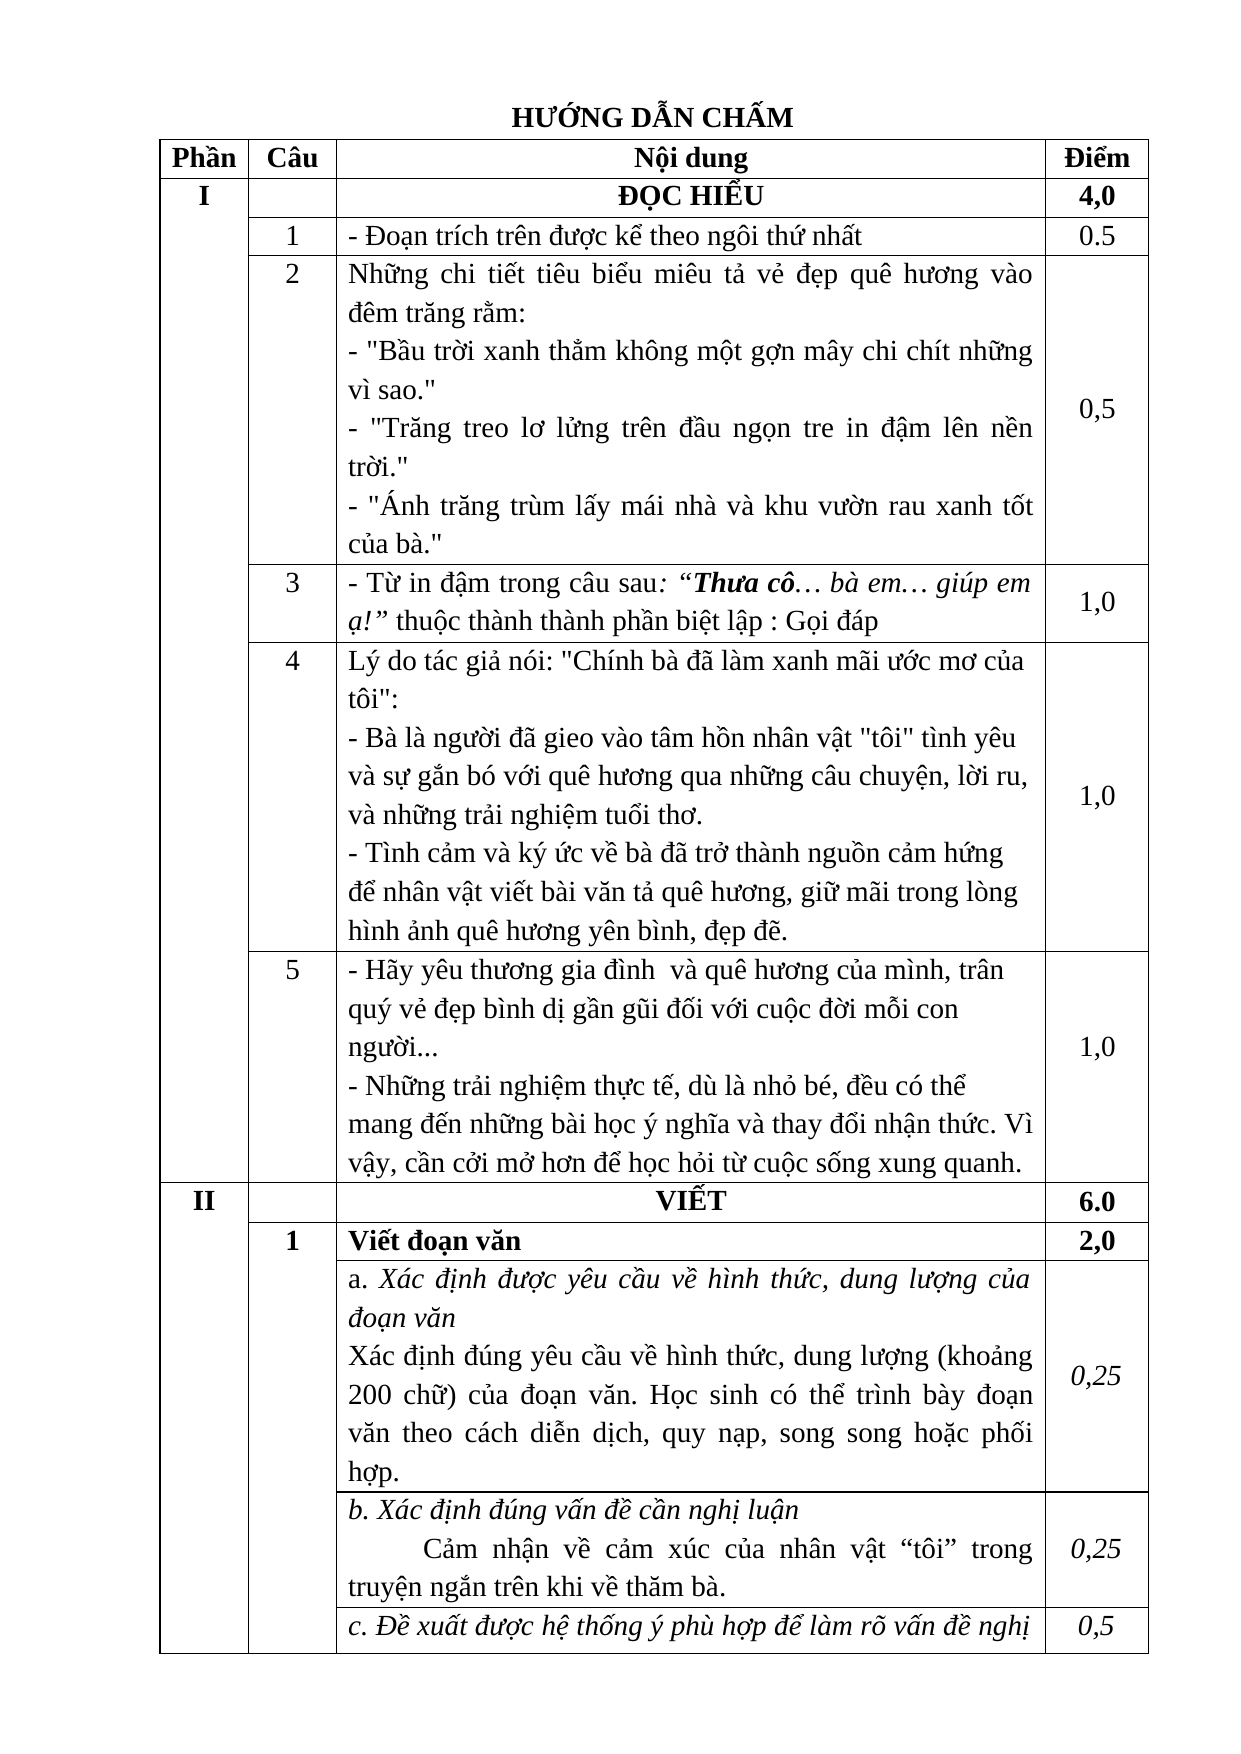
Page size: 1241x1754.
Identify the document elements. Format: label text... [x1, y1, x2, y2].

table_cell b. Xác định đúng vấn đề cần nghị luận Cảm nhận về cảm xúc của nhân vật “tôi” trong truyện ngắn trên khi về thăm bà. [337, 1493, 1045, 1607]
table_cell 0.5 [1046, 218, 1148, 255]
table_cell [337, 1608, 1045, 1652]
table_cell 5 [249, 952, 336, 1182]
table_cell 1 [249, 1223, 336, 1652]
table_cell 0,25 [1046, 1261, 1148, 1491]
table_cell VIẾT [337, 1183, 1045, 1222]
table_cell Lý do tác giả nói: "Chính bà đã làm xanh mãi ước mơ của tôi": - Bà là người đã gieo vào tâm hồn nhân vật "tôi" tình yêu và sự gắn bó với quê hương qua những câu chuyện, lời ru, và những trải nghiệm tuổi thơ. - Tình cảm và ký ức về bà đã trở thành nguồn cảm hứng để nhân vật viết bài văn tả quê hương, giữ mãi trong lòng hình ảnh quê hương yên bình, đẹp đẽ. [337, 643, 1045, 951]
table_header Phần [161, 140, 248, 177]
table_cell 3 [249, 565, 336, 642]
table_cell 1,0 [1046, 952, 1148, 1182]
table_cell 4,0 [1046, 179, 1148, 217]
table_cell Viết đoạn văn [337, 1223, 1045, 1260]
table_cell 0,5 [1046, 256, 1148, 564]
table_cell [249, 179, 336, 217]
table_cell I [161, 179, 248, 1182]
table_header Điểm [1046, 140, 1148, 177]
text HƯỚNG DẪN CHẤM [159, 100, 1146, 134]
table_cell 2,0 [1046, 1223, 1148, 1260]
table_cell 0,5 1.0 [1046, 1608, 1148, 1652]
table_cell - Đoạn trích trên được kể theo ngôi thứ nhất [337, 218, 1045, 255]
table_cell II [161, 1183, 248, 1652]
table_cell 1,0 [1046, 643, 1148, 951]
table_header Nội dung [337, 140, 1045, 177]
table_cell 1 [249, 218, 336, 255]
table_cell 2 [249, 256, 336, 564]
table_header Câu [249, 140, 336, 177]
table_cell - Hãy yêu thương gia đình và quê hương của mình, trân quý vẻ đẹp bình dị gần gũi đối với cuộc đời mỗi con người... - Những trải nghiệm thực tế, dù là nhỏ bé, đều có thể mang đến những bài học ý nghĩa và thay đổi nhận thức. Vì vậy, cần cởi mở hơn để học hỏi từ cuộc sống xung quanh. [337, 952, 1045, 1182]
table_cell a. Xác định được yêu cầu về hình thức, dung lượng của đoạn văn Xác định đúng yêu cầu về hình thức, dung lượng (khoảng 200 chữ) của đoạn văn. Học sinh có thể trình bày đoạn văn theo cách diễn dịch, quy nạp, song song hoặc phối hợp. [337, 1261, 1045, 1491]
table_cell 0,25 [1046, 1493, 1148, 1607]
table_cell ĐỌC HIỂU [337, 179, 1045, 217]
table_cell [249, 1183, 336, 1222]
table_cell 6.0 [1046, 1183, 1148, 1222]
table_cell - Từ in đậm trong câu sau: “Thưa cô… bà em… giúp em ạ!” thuộc thành thành phần biệt lập : Gọi đáp [337, 565, 1045, 642]
table_cell Những chi tiết tiêu biểu miêu tả vẻ đẹp quê hương vào đêm trăng rằm: - "Bầu trời xanh thẳm không một gợn mây chi chít những vì sao." - "Trăng treo lơ lửng trên đầu ngọn tre in đậm lên nền trời." - "Ánh trăng trùm lấy mái nhà và khu vườn rau xanh tốt của bà." [337, 256, 1045, 564]
table_cell 4 [249, 643, 336, 951]
table_cell 1,0 [1046, 565, 1148, 642]
